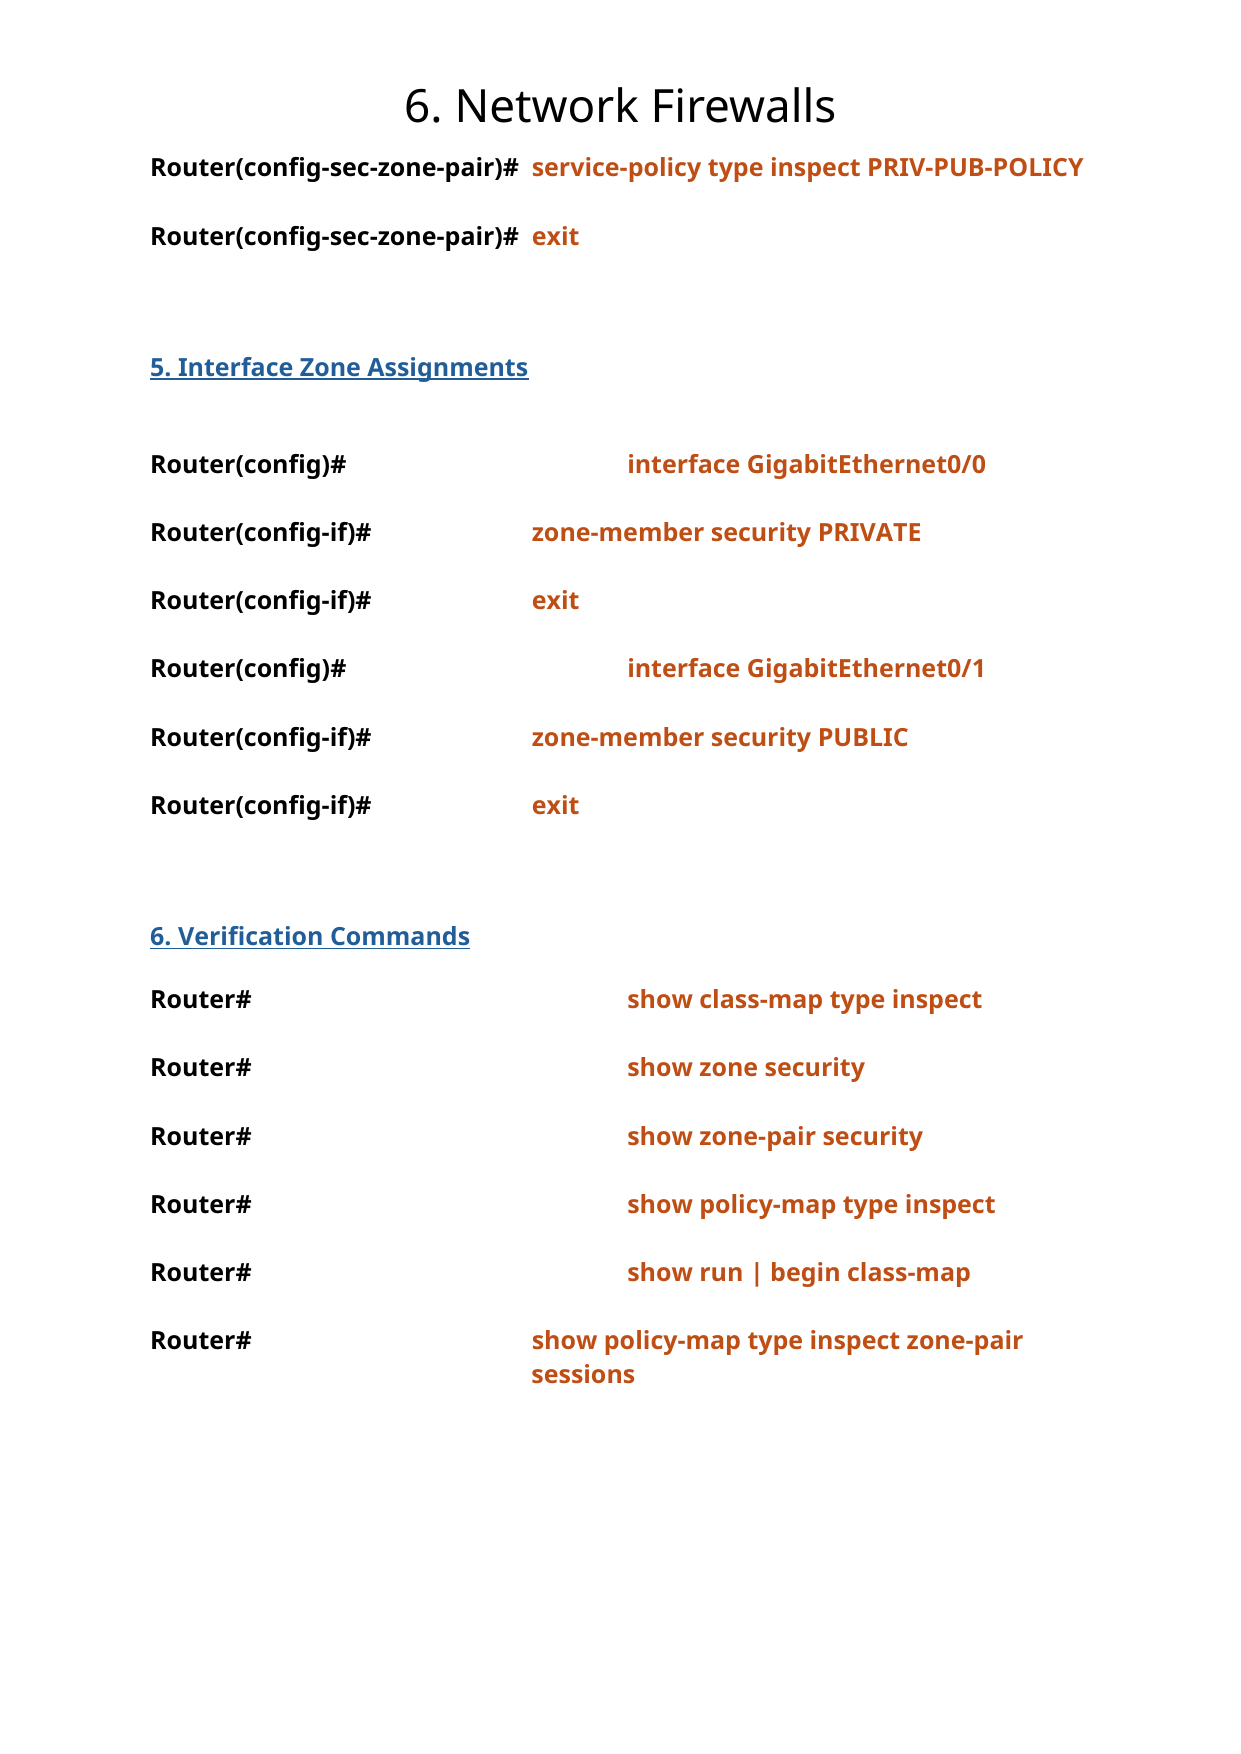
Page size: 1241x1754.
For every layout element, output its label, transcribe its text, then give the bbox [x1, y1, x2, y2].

text Router# show policy-map type inspect zone-pair sessions [150, 1323, 1090, 1391]
text Router(config)# interface GigabitEthernet0/1 [150, 651, 1090, 685]
text Router(config-if)# exit [150, 583, 1090, 617]
text Router(config-if)# zone-member security PRIVATE [150, 515, 1090, 549]
text 5. Interface Zone Assignments [150, 349, 1090, 383]
text Router# show class-map type inspect [150, 982, 1090, 1016]
text Router# show policy-map type inspect [150, 1186, 1090, 1220]
text Router(config)# interface GigabitEthernet0/0 [150, 447, 1090, 481]
text Router(config-if)# exit [150, 787, 1090, 821]
text Router(config-sec-zone-pair)# service-policy type inspect PRIV-PUB-POLICY [150, 150, 1090, 184]
text Router# show run | begin class-map [150, 1254, 1090, 1288]
text Router(config-if)# zone-member security PUBLIC [150, 719, 1090, 753]
text Router# show zone security [150, 1050, 1090, 1084]
text Router# show zone-pair security [150, 1118, 1090, 1152]
text Router(config-sec-zone-pair)# exit [150, 218, 1090, 252]
text 6. Verification Commands [150, 919, 1090, 953]
